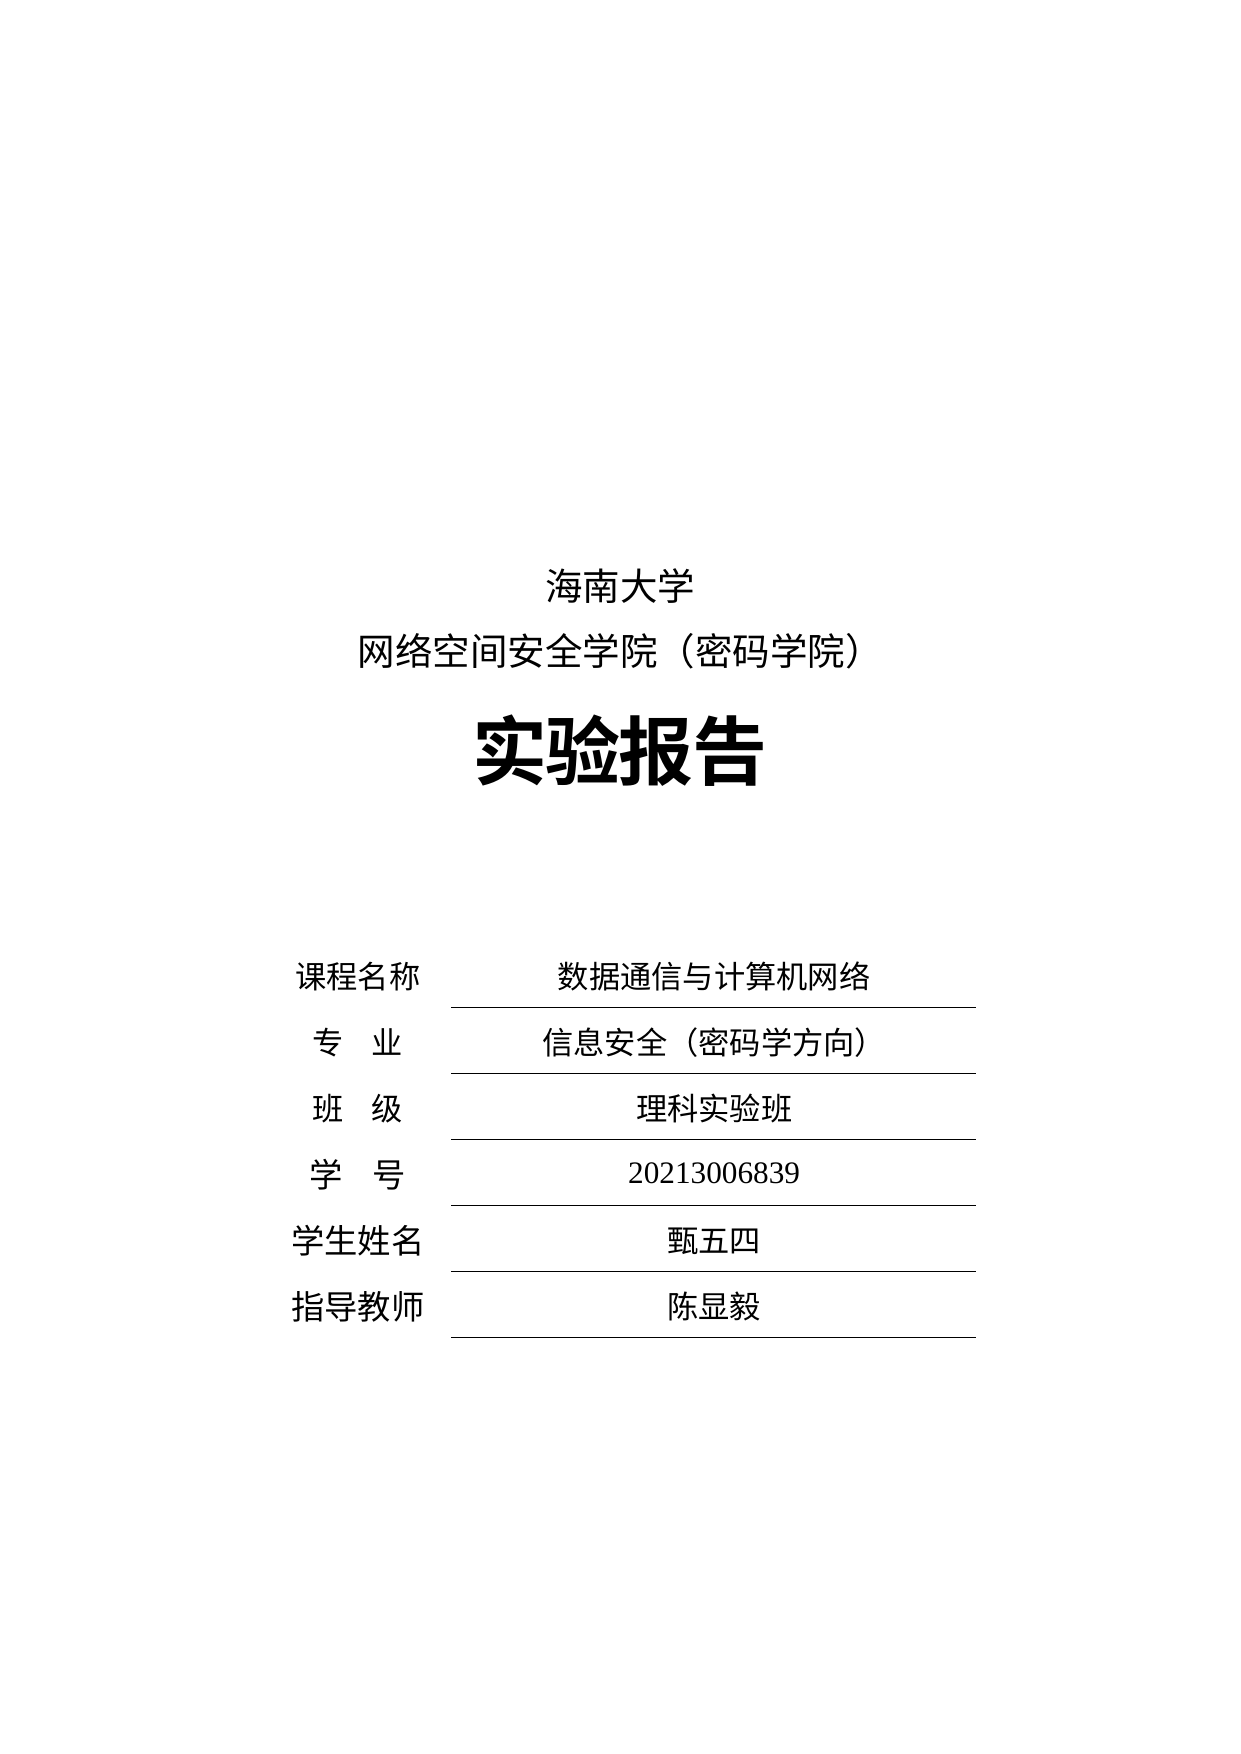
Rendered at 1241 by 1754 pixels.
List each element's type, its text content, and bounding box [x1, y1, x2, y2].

table_cell 班 级 [264, 1073, 451, 1139]
table_cell 陈显毅 [451, 1272, 976, 1337]
table_header 数据通信与计算机网络 [451, 942, 976, 1007]
table_cell 指导教师 [264, 1271, 451, 1337]
table_cell 20213006839 [451, 1140, 976, 1205]
text 网络空间安全学院（密码学院） [187, 617, 1053, 682]
table_cell 理科实验班 [451, 1074, 976, 1139]
table_cell 专 业 [264, 1007, 451, 1073]
text 海南大学 [187, 552, 1053, 617]
table_cell 信息安全（密码学方向） [451, 1008, 976, 1073]
text 实验报告 [187, 682, 1053, 812]
table_cell 学 号 [264, 1139, 451, 1205]
table_cell 学生姓名 [264, 1205, 451, 1271]
table_header 课程名称 [264, 942, 451, 1007]
table_cell 甄五四 [451, 1206, 976, 1271]
